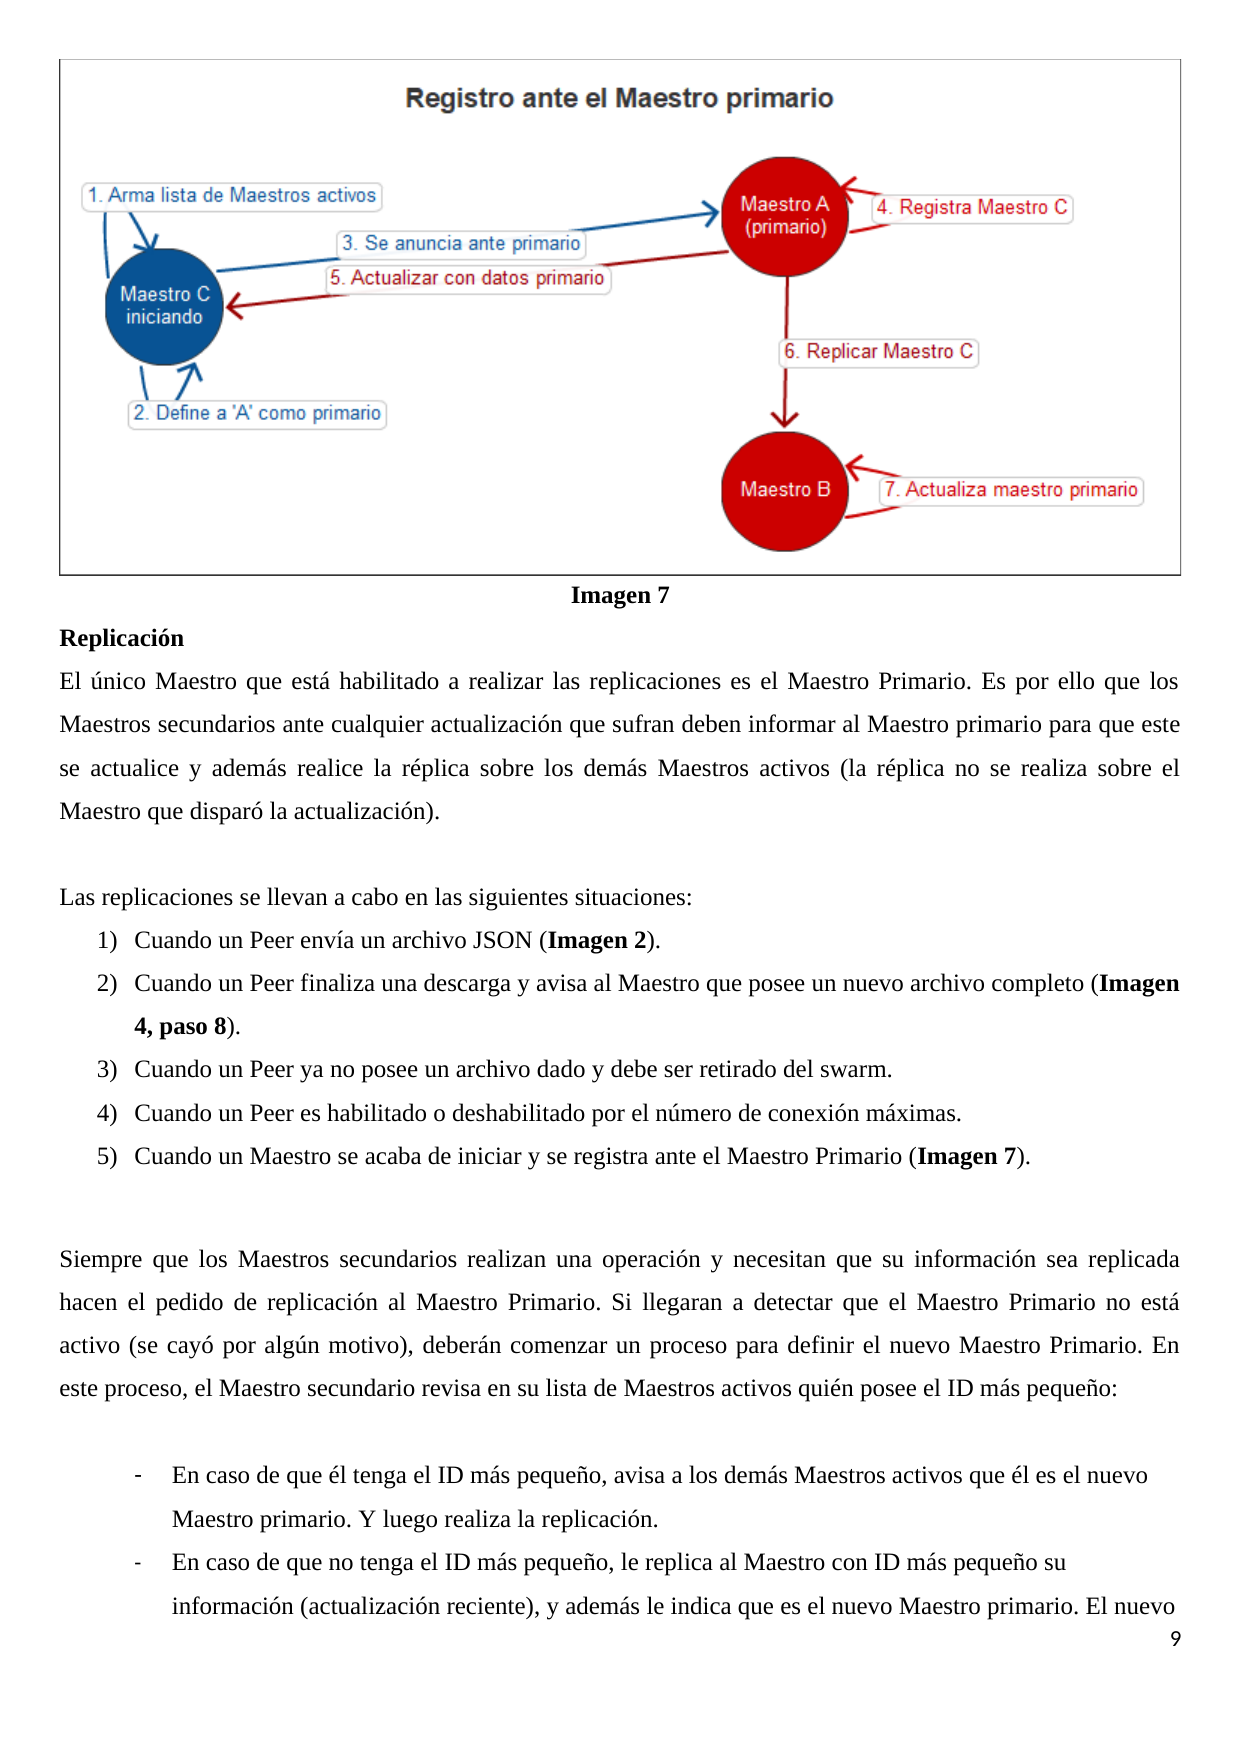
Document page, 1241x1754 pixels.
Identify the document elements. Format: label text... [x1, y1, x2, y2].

list En caso de que él tenga el ID más pequeño, avisa a los demás Maestros activos que él es el nuevo Maestro primario. Y luego realiza la replicación. [134, 1459, 1181, 1533]
text Siempre que los Maestros secundarios realizan una operación y necesitan que su información sea replicada hacen el pedido de replicación al Maestro Primario. Si llegaran a detectar que el Maestro Primario no está activo (se cayó por algún motivo), deberán comenzar un proceso para definir el nuevo Maestro Primario. En este proceso, el Maestro secundario revisa en su lista de Maestros activos quién posee el ID más pequeño: [59, 1244, 1181, 1402]
list Cuando un Peer es habilitado o deshabilitado por el número de conexión máximas. [97, 1098, 1181, 1126]
text Las replicaciones se llevan a cabo en las siguientes situaciones: [59, 882, 1181, 911]
list Cuando un Maestro se acaba de iniciar y se registra ante el Maestro Primario (Imagen 7). [97, 1141, 1181, 1169]
list Cuando un Peer ya no posee un archivo dado y debe ser retirado del swarm. [97, 1054, 1181, 1083]
text Replicación [59, 623, 1181, 652]
text Imagen 7 [59, 580, 1181, 609]
text El único Maestro que está habilitado a realizar las replicaciones es el Maestro Primario. Es por ello que los Maestros secundarios ante cualquier actualización que sufran deben informar al Maestro primario para que este se actualice y además realice la réplica sobre los demás Maestros activos (la réplica no se realiza sobre el Maestro que disparó la actualización). [59, 666, 1181, 824]
picture [59, 59, 1182, 576]
list Cuando un Peer envía un archivo JSON (Imagen 2). [97, 925, 1181, 954]
list Cuando un Peer finaliza una descarga y avisa al Maestro que posee un nuevo archivo completo (Imagen 4, paso 8). [97, 968, 1181, 1040]
